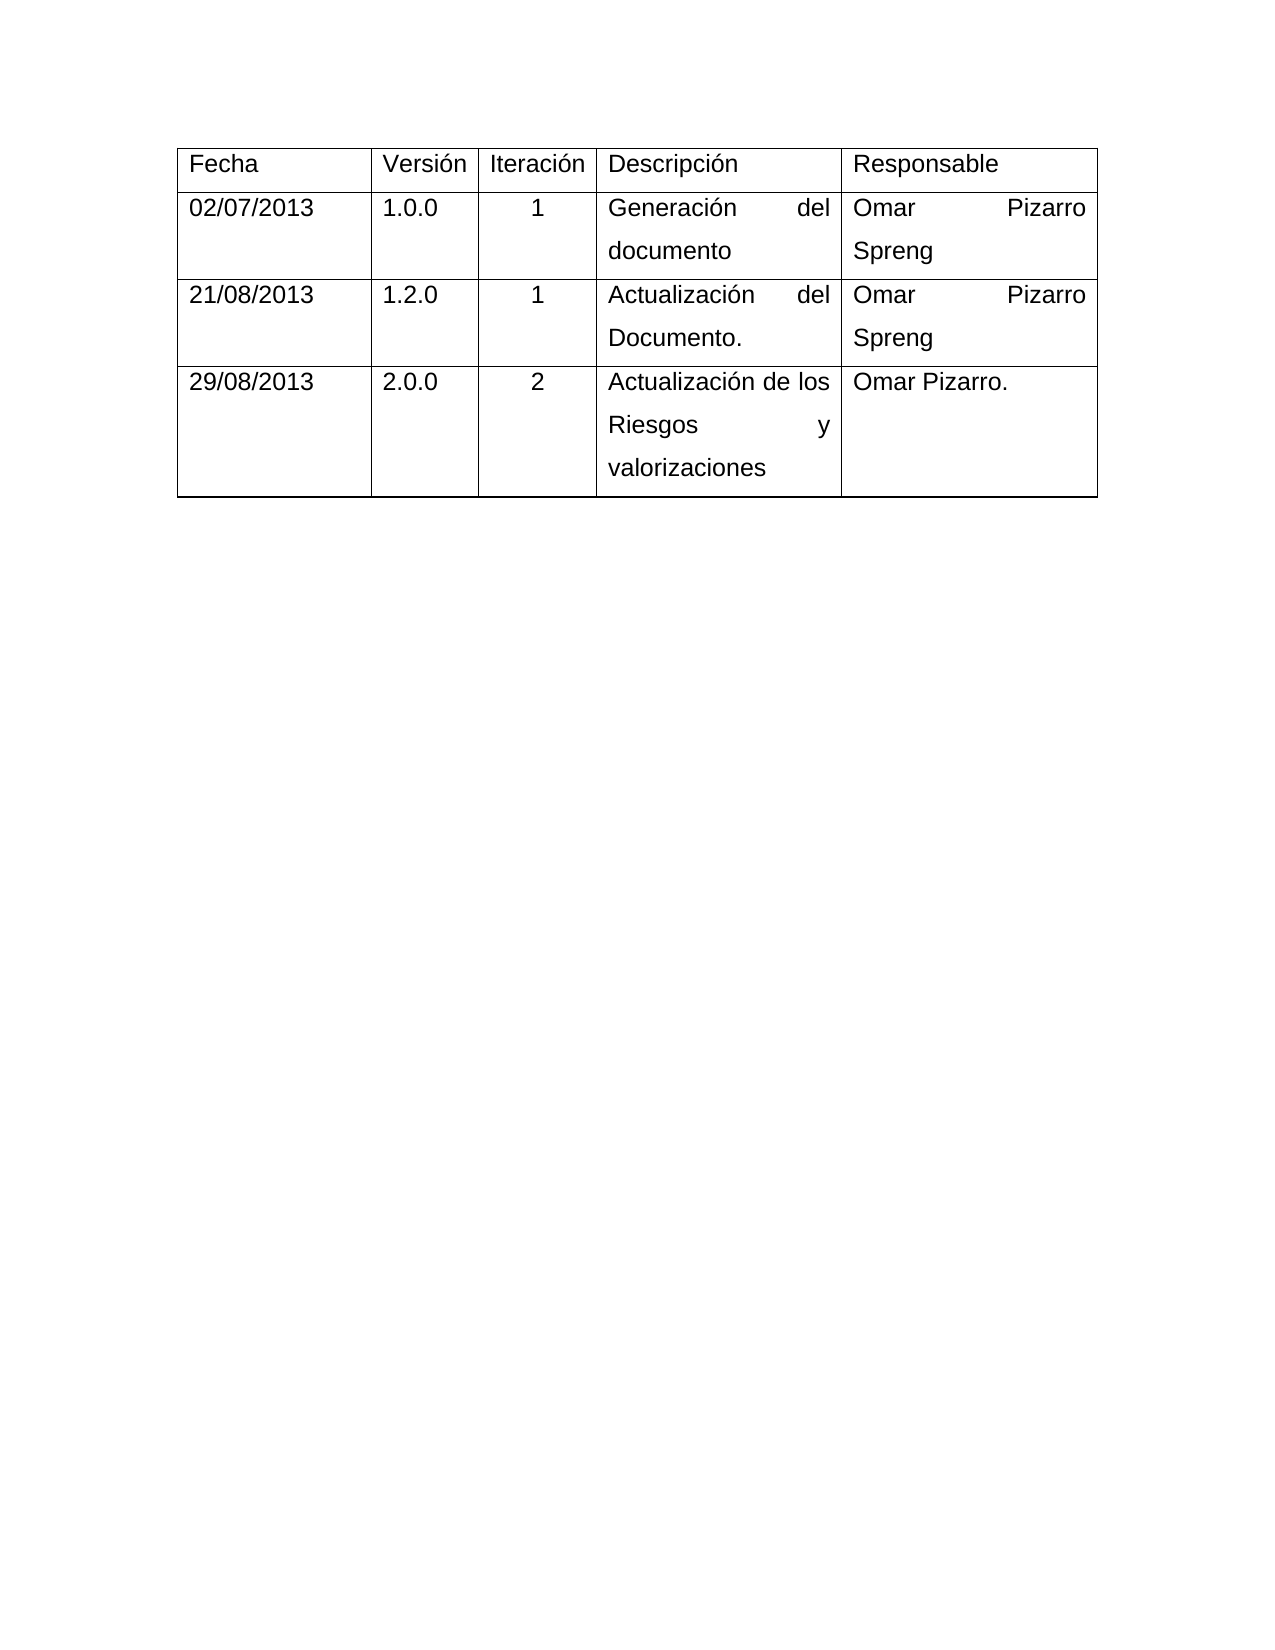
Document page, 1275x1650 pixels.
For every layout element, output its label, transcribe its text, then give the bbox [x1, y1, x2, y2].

table_header Iteración [479, 149, 596, 192]
table_header Fecha [178, 149, 371, 192]
table_header Descripción [597, 149, 841, 192]
table_header Versión [372, 149, 478, 192]
table_cell 1 [479, 280, 596, 366]
table_cell Actualización de los Riesgos y valorizaciones [597, 367, 841, 496]
table_cell Omar Pizarro Spreng [842, 193, 1097, 279]
table_cell 29/08/2013 [178, 367, 371, 496]
table_cell 2 [479, 367, 596, 496]
table_cell 1.2.0 [372, 280, 478, 366]
table_cell Actualización del Documento. [597, 280, 841, 366]
table_cell Omar Pizarro. [842, 367, 1097, 496]
table_cell 02/07/2013 [178, 193, 371, 279]
table_cell 1 [479, 193, 596, 279]
table_cell 1.0.0 [372, 193, 478, 279]
table_cell 2.0.0 [372, 367, 478, 496]
table_header Responsable [842, 149, 1097, 192]
table_cell 21/08/2013 [178, 280, 371, 366]
table_cell Generación del documento [597, 193, 841, 279]
table_cell Omar Pizarro Spreng [842, 280, 1097, 366]
